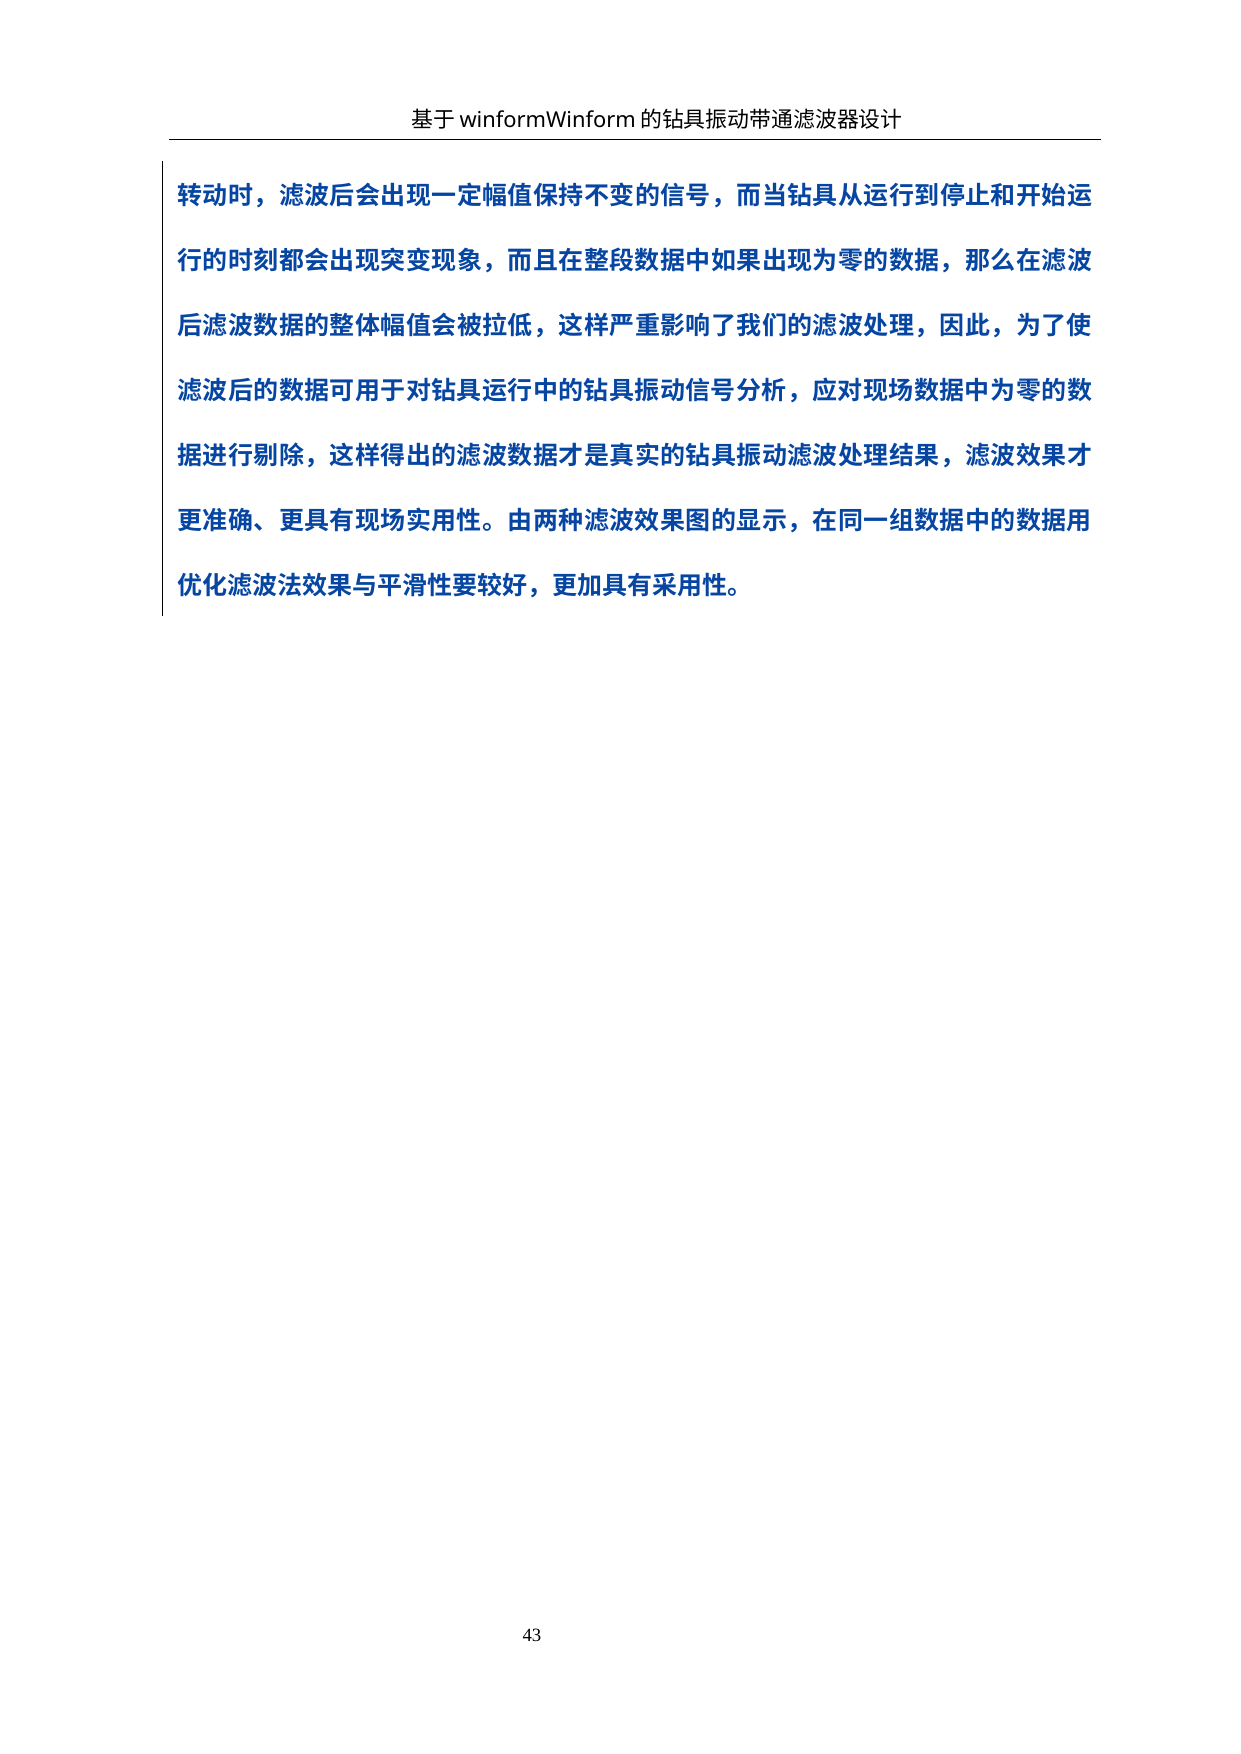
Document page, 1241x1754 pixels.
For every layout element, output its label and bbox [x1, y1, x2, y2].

text [177, 161, 1093, 616]
